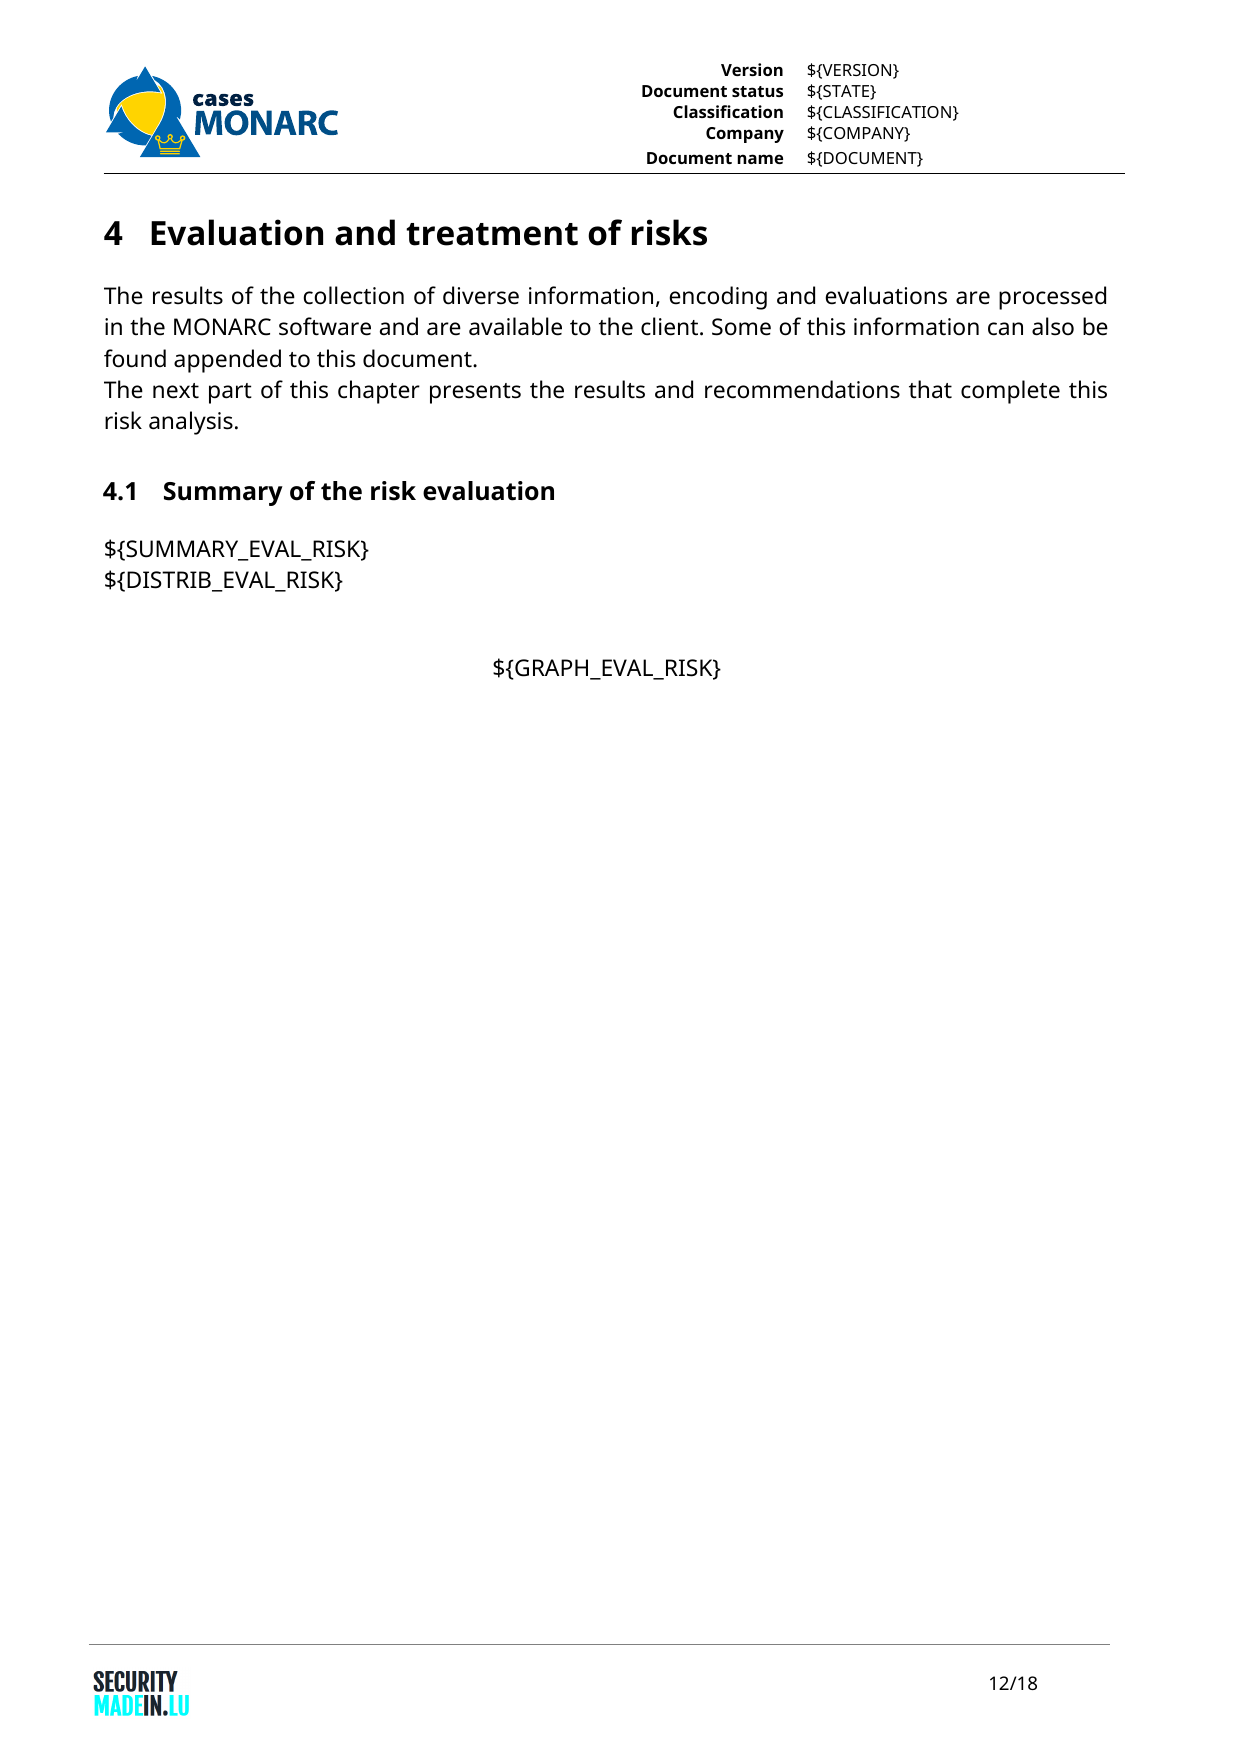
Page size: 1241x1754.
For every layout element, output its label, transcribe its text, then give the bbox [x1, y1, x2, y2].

text ${GRAPH_EVAL_RISK} [103, 652, 1110, 683]
text ${SUMMARY_EVAL_RISK} [103, 533, 1110, 564]
subtitle Summary of the risk evaluation [103, 474, 1122, 508]
subtitle Evaluation and treatment of risks [103, 209, 1122, 255]
text ${DISTRIB_EVAL_RISK} [103, 564, 1110, 595]
picture [92, 1667, 191, 1719]
text The results of the collection of diverse information, encoding and evaluations are processed in the MONARC software and are available to the client. Some of this information can also be found appended to this document. [103, 280, 1110, 374]
text The next part of this chapter presents the results and recommendations that complete this risk analysis. [103, 374, 1110, 436]
